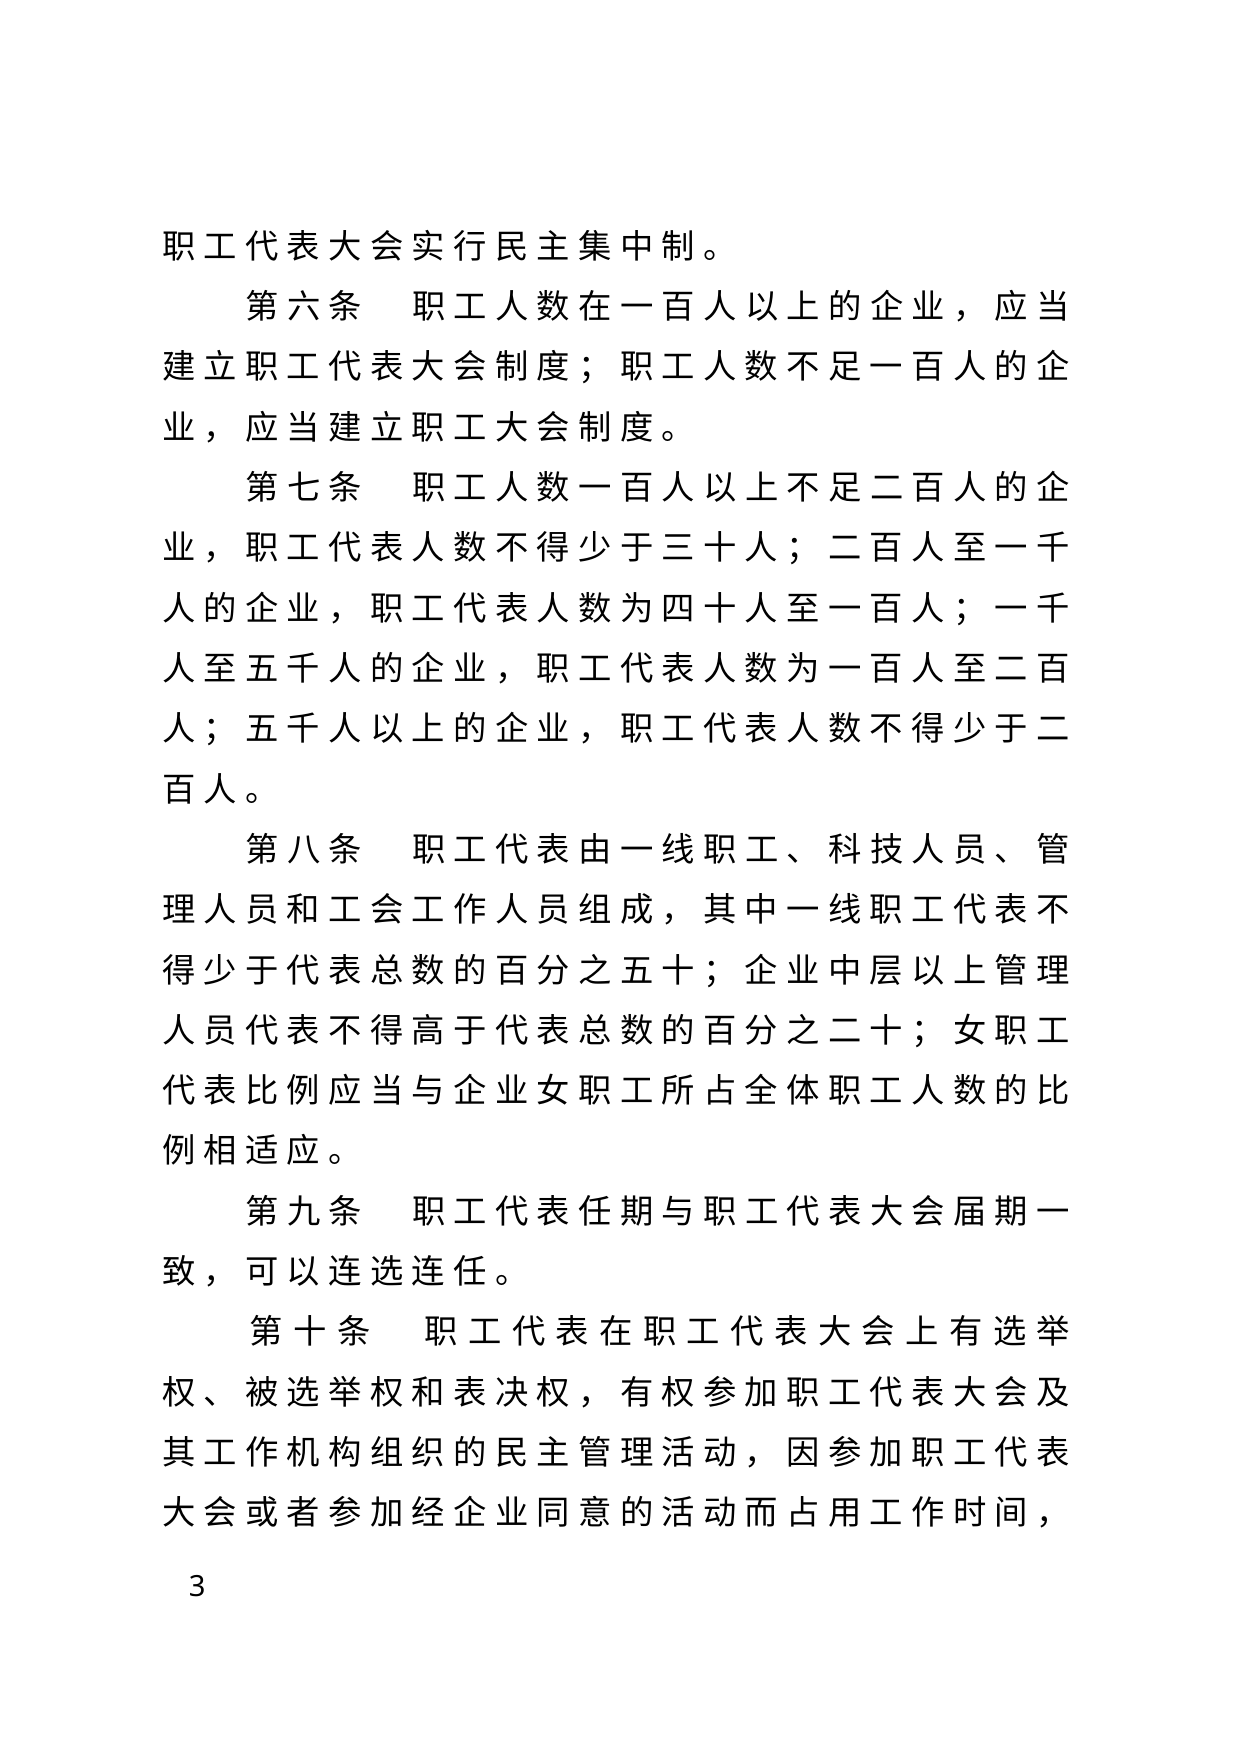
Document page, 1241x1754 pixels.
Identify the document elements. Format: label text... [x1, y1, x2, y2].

text 第九条 职工代表任期与职工代表大会届期一致，可以连选连任。 [162, 1178, 1078, 1299]
text 第八条 职工代表由一线职工、科技人员、管理人员和工会工作人员组成，其中一线职工代表不得少于代表总数的百分之五十；企业中层以上管理人员代表不得高于代表总数的百分之二十；女职工代表比例应当与企业女职工所占全体职工人数的比例相适应。 [162, 817, 1078, 1178]
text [162, 1299, 1078, 1540]
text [162, 213, 1078, 274]
text 第七条 职工人数一百人以上不足二百人的企业，职工代表人数不得少于三十人；二百人至一千人的企业，职工代表人数为四十人至一百人；一千人至五千人的企业，职工代表人数为一百人至二百人；五千人以上的企业，职工代表人数不得少于二百人。 [162, 455, 1078, 817]
text 第六条 职工人数在一百人以上的企业，应当建立职工代表大会制度；职工人数不足一百人的企业，应当建立职工大会制度。 [162, 274, 1078, 455]
